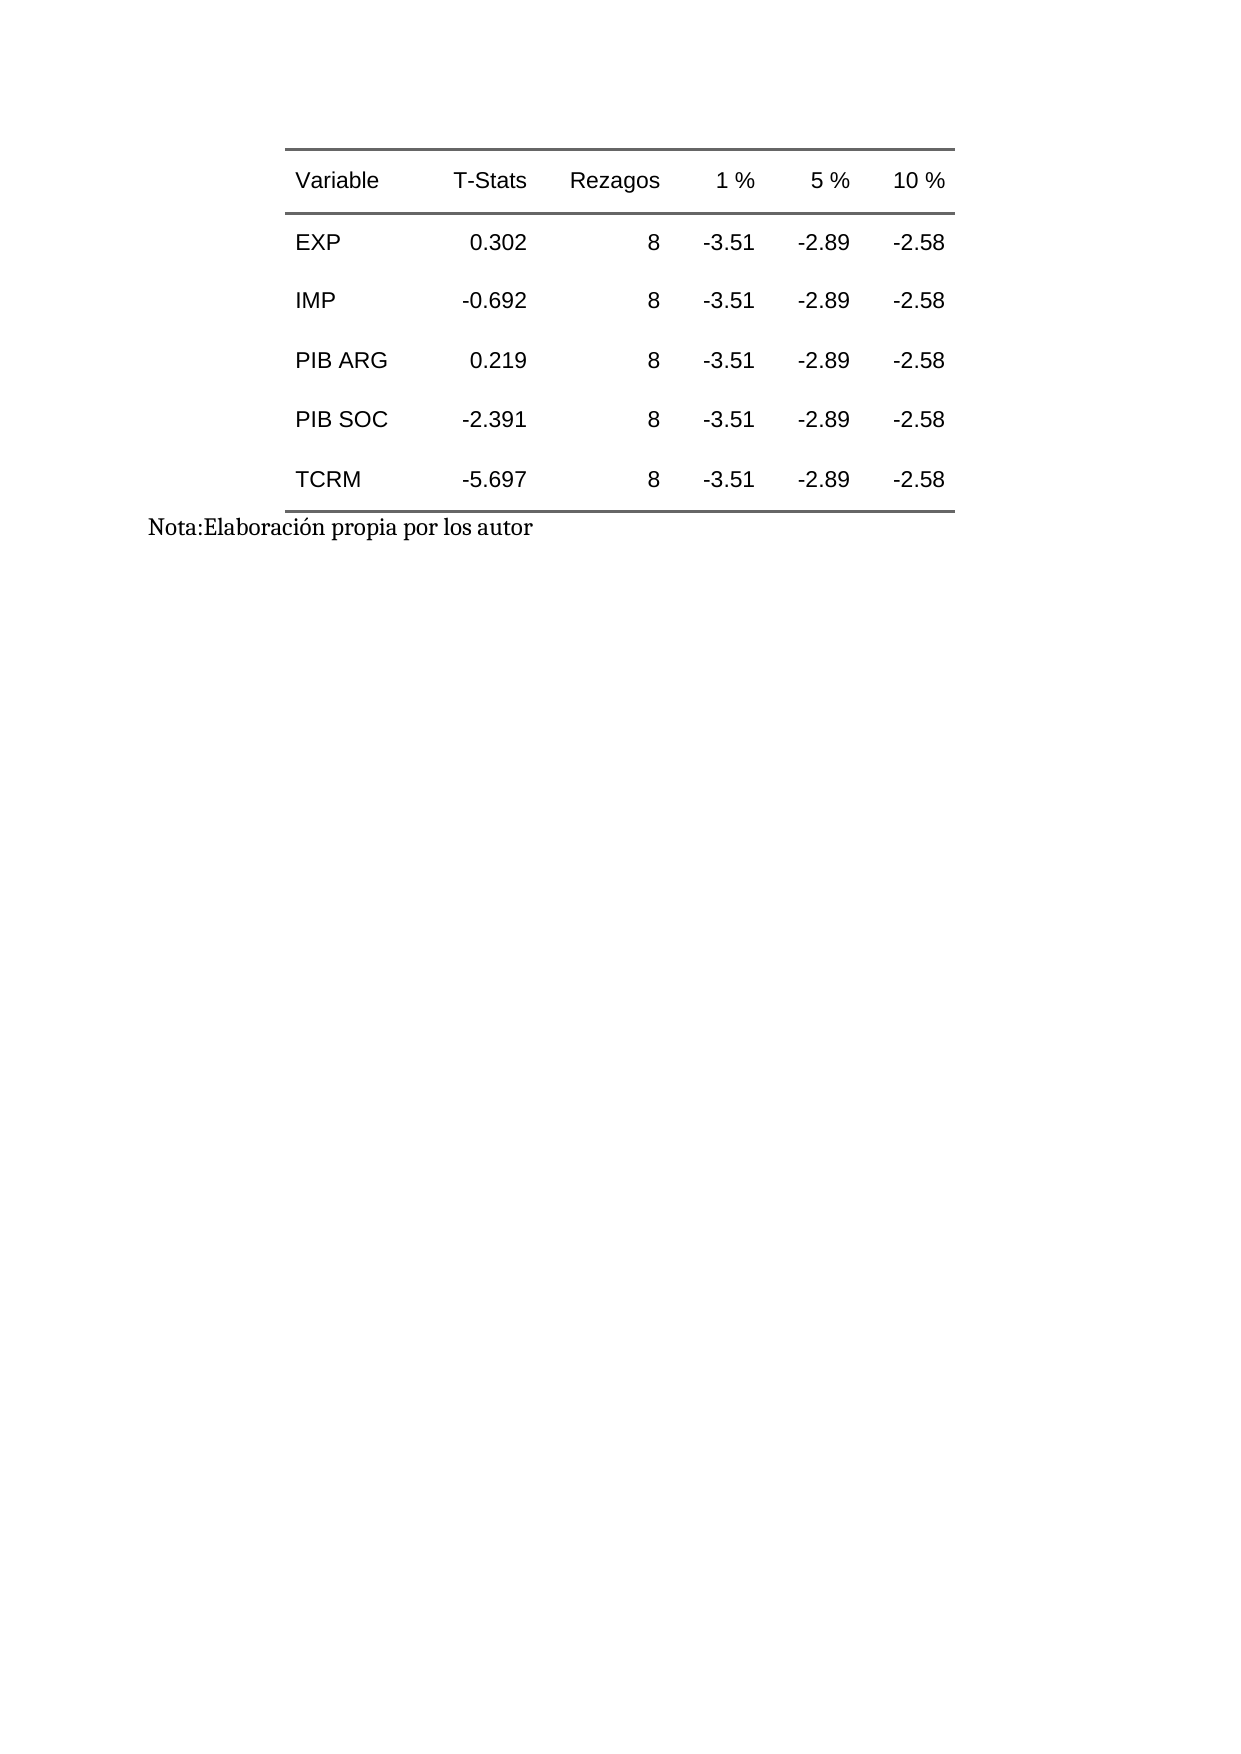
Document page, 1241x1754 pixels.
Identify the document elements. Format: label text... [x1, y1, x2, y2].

table_header 10 % [860, 151, 955, 212]
table_cell -3.51 [670, 271, 765, 331]
table_cell -2.89 [765, 391, 860, 450]
table_cell -3.51 [670, 331, 765, 391]
table_cell 8 [537, 450, 670, 510]
table_cell -2.89 [765, 331, 860, 391]
table_cell EXP [285, 215, 421, 271]
table_cell -2.89 [765, 215, 860, 271]
table_cell -3.51 [670, 215, 765, 271]
table_header 5 % [765, 151, 860, 212]
table_cell IMP [285, 271, 421, 331]
table_cell 8 [537, 271, 670, 331]
table_cell -2.58 [860, 450, 955, 510]
table_cell 0.302 [421, 215, 537, 271]
table_cell 0.219 [421, 331, 537, 391]
text Nota:Elaboración propia por los autor [148, 513, 1093, 542]
table_cell -2.89 [765, 271, 860, 331]
table_cell 8 [537, 215, 670, 271]
table_cell -5.697 [421, 450, 537, 510]
table_cell -2.58 [860, 331, 955, 391]
table_header T-Stats [421, 151, 537, 212]
table_cell -3.51 [670, 450, 765, 510]
table_header Variable [285, 151, 421, 212]
table_cell 8 [537, 391, 670, 450]
table_cell PIB SOC [285, 391, 421, 450]
table_cell PIB ARG [285, 331, 421, 391]
table_cell -2.58 [860, 391, 955, 450]
table_cell -2.58 [860, 215, 955, 271]
table_header 1 % [670, 151, 765, 212]
table_cell -3.51 [670, 391, 765, 450]
table_cell -2.391 [421, 391, 537, 450]
table_cell 8 [537, 331, 670, 391]
table_cell -0.692 [421, 271, 537, 331]
table_cell -2.58 [860, 271, 955, 331]
table_cell -2.89 [765, 450, 860, 510]
table_cell TCRM [285, 450, 421, 510]
table_header Rezagos [537, 151, 670, 212]
